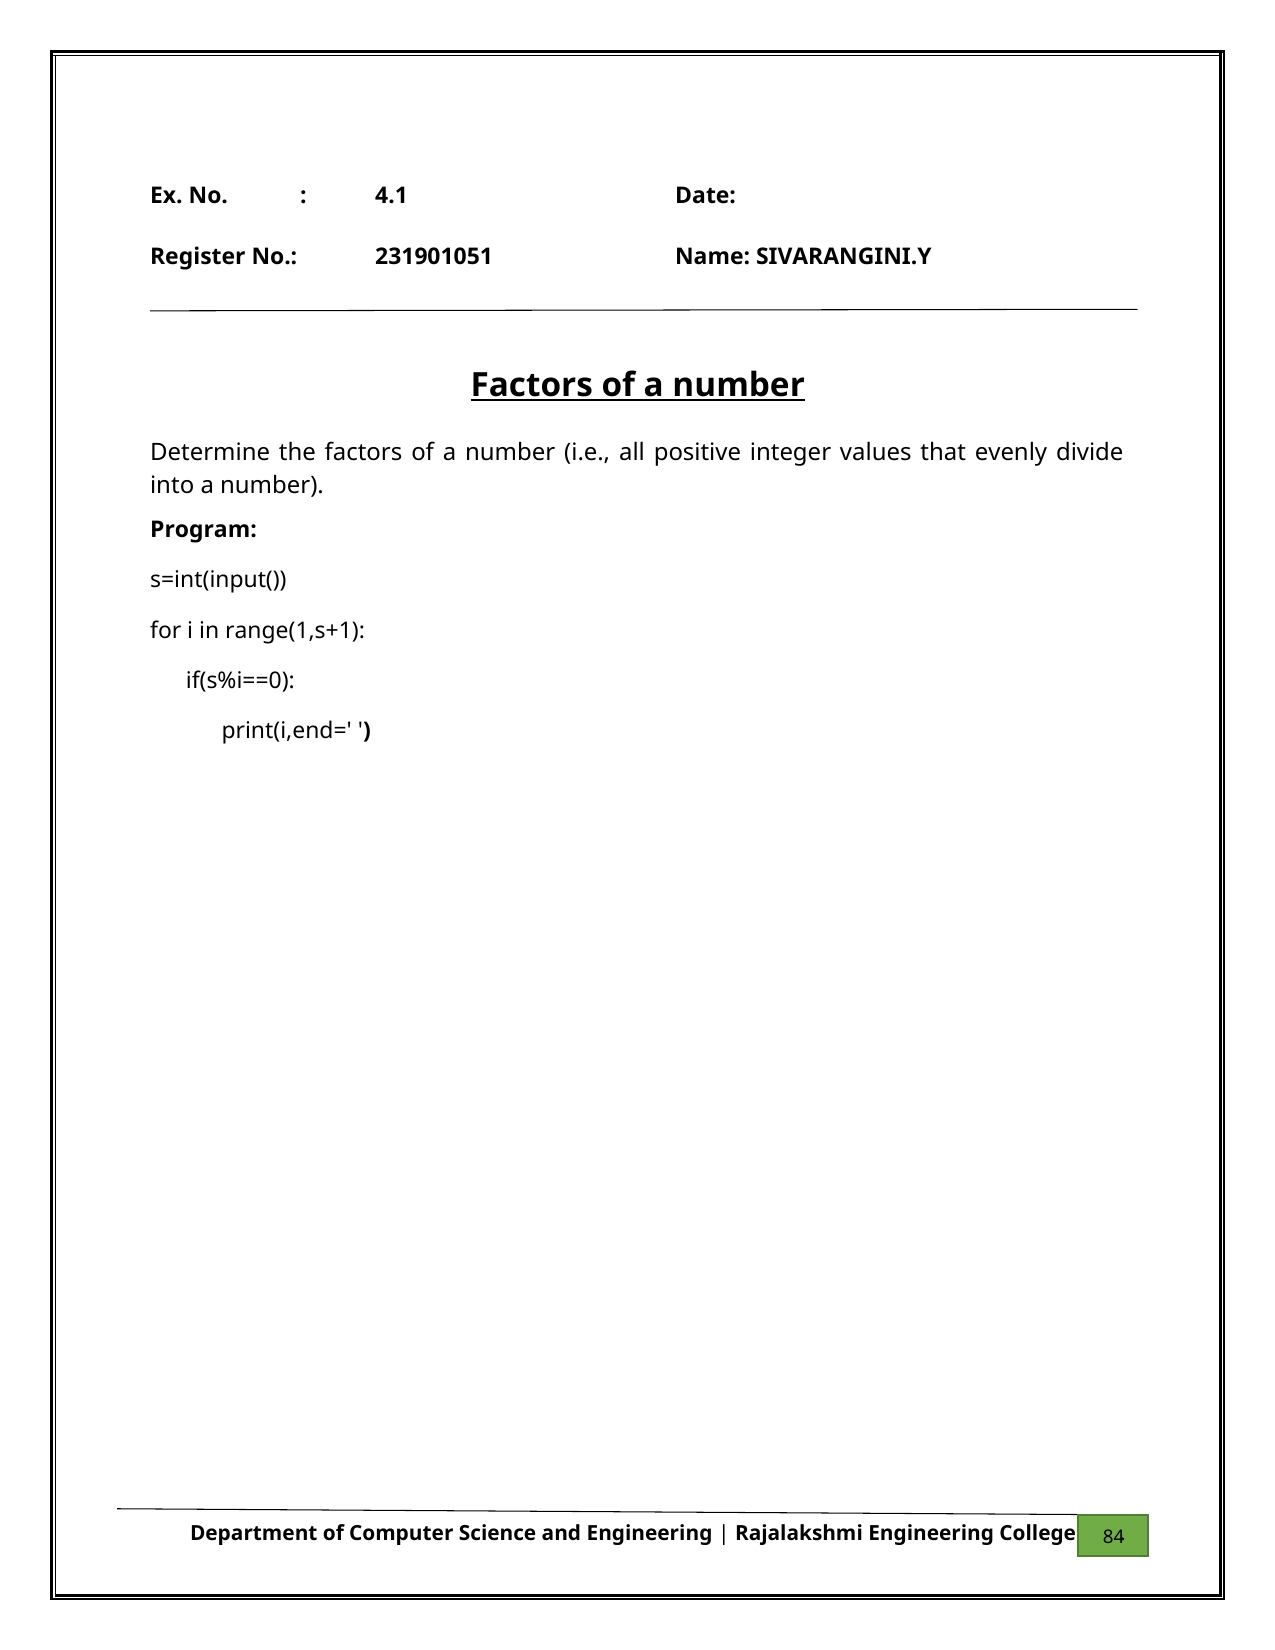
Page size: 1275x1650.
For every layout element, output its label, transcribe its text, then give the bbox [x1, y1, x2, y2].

text for i in range(1,s+1): [150, 613, 1125, 645]
text if(s%i==0): [150, 664, 1125, 695]
text Register No.: 231901051 Name: SIVARANGINI.Y [150, 239, 1125, 271]
text Factors of a number [150, 360, 1125, 406]
text print(i,end=' ') [150, 714, 1125, 746]
text s=int(input()) [150, 563, 1125, 594]
text Program: [150, 513, 1125, 544]
text Ex. No. : 4.1 Date: [150, 179, 1125, 210]
text Determine the factors of a number (i.e., all positive integer values that evenly divide into a number). [150, 435, 1125, 500]
